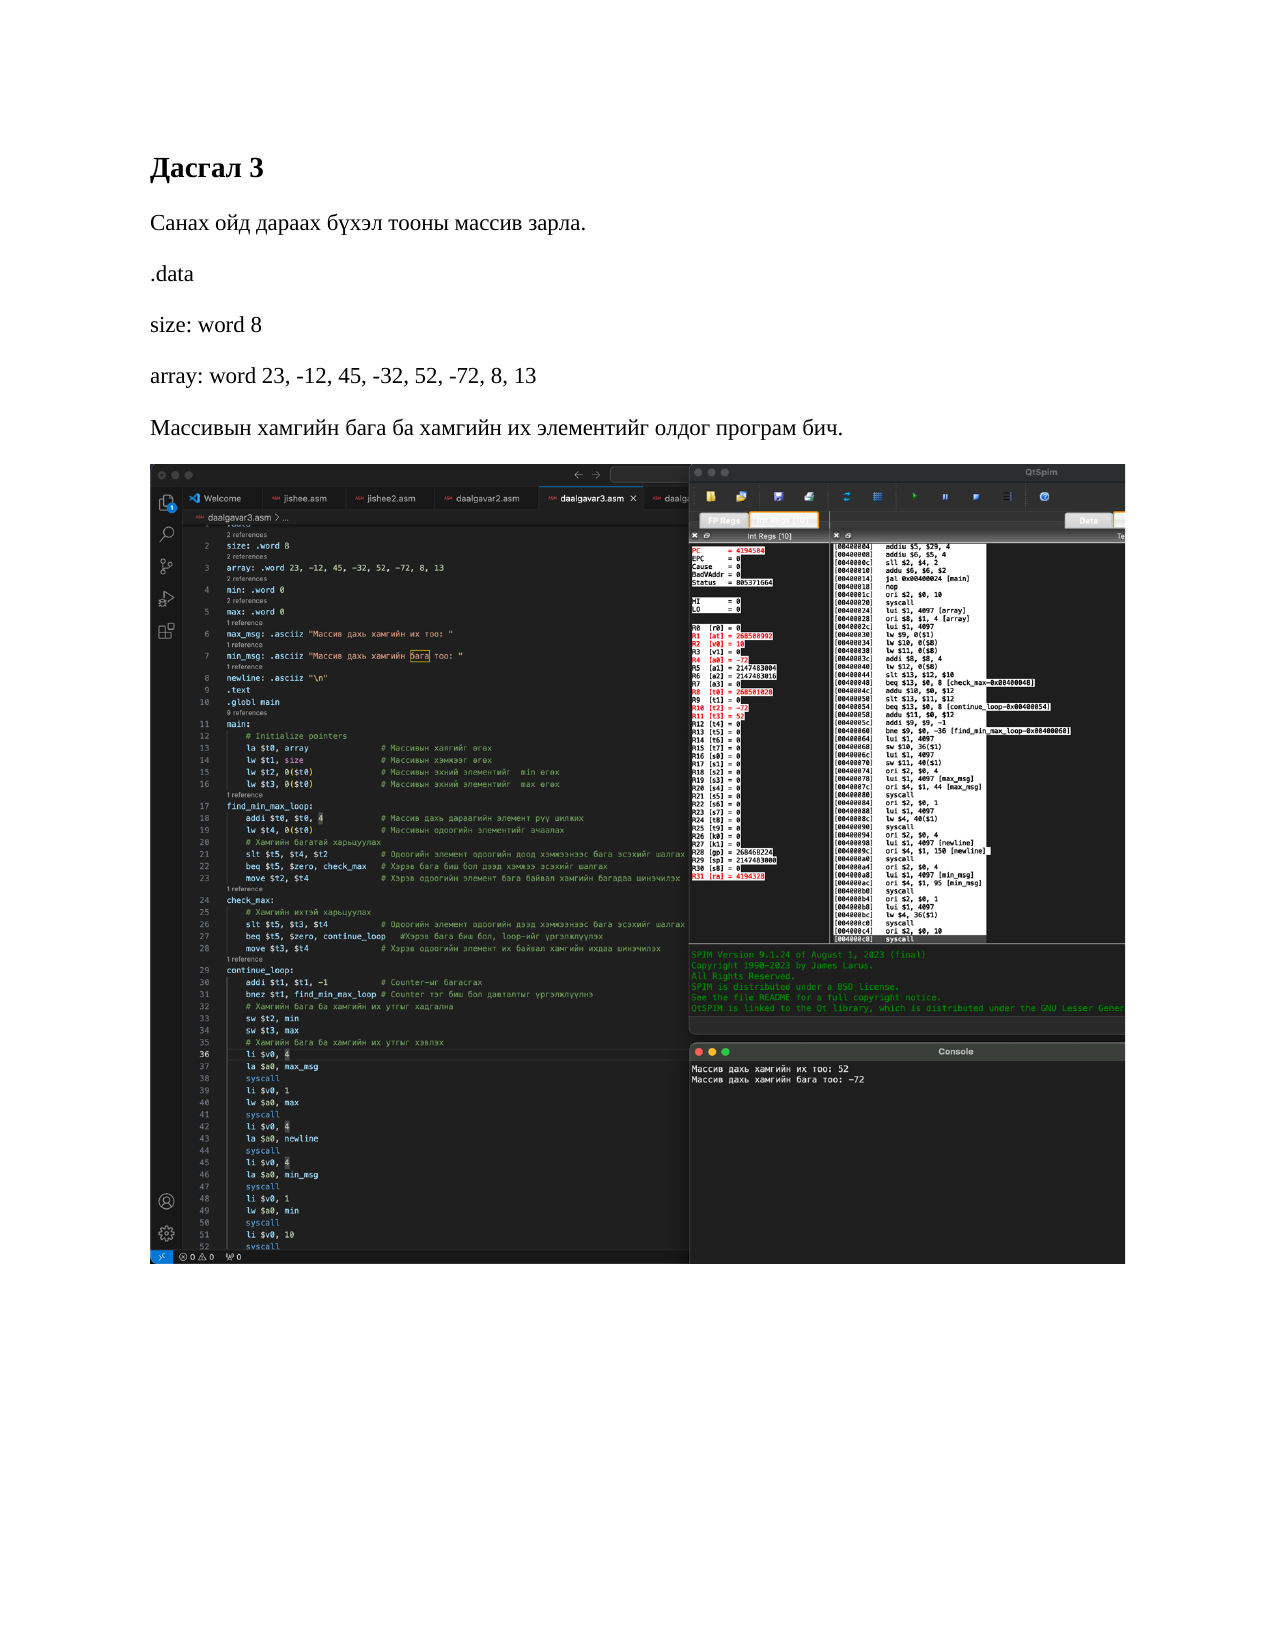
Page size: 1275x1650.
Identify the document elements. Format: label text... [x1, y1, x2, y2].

text .data [150, 260, 1125, 287]
text array: word 23, -12, 45, -32, 52, -72, 8, 13 [150, 362, 1125, 389]
text size: word 8 [150, 311, 1125, 338]
text Санах ойд дараах бүхэл тооны массив зарла. [150, 209, 1125, 236]
picture [150, 464, 1125, 1264]
text Массивын хамгийн бага ба хамгийн их элементийг олдог програм бич. [150, 413, 1125, 440]
text Дасгал 3 [150, 150, 1125, 183]
